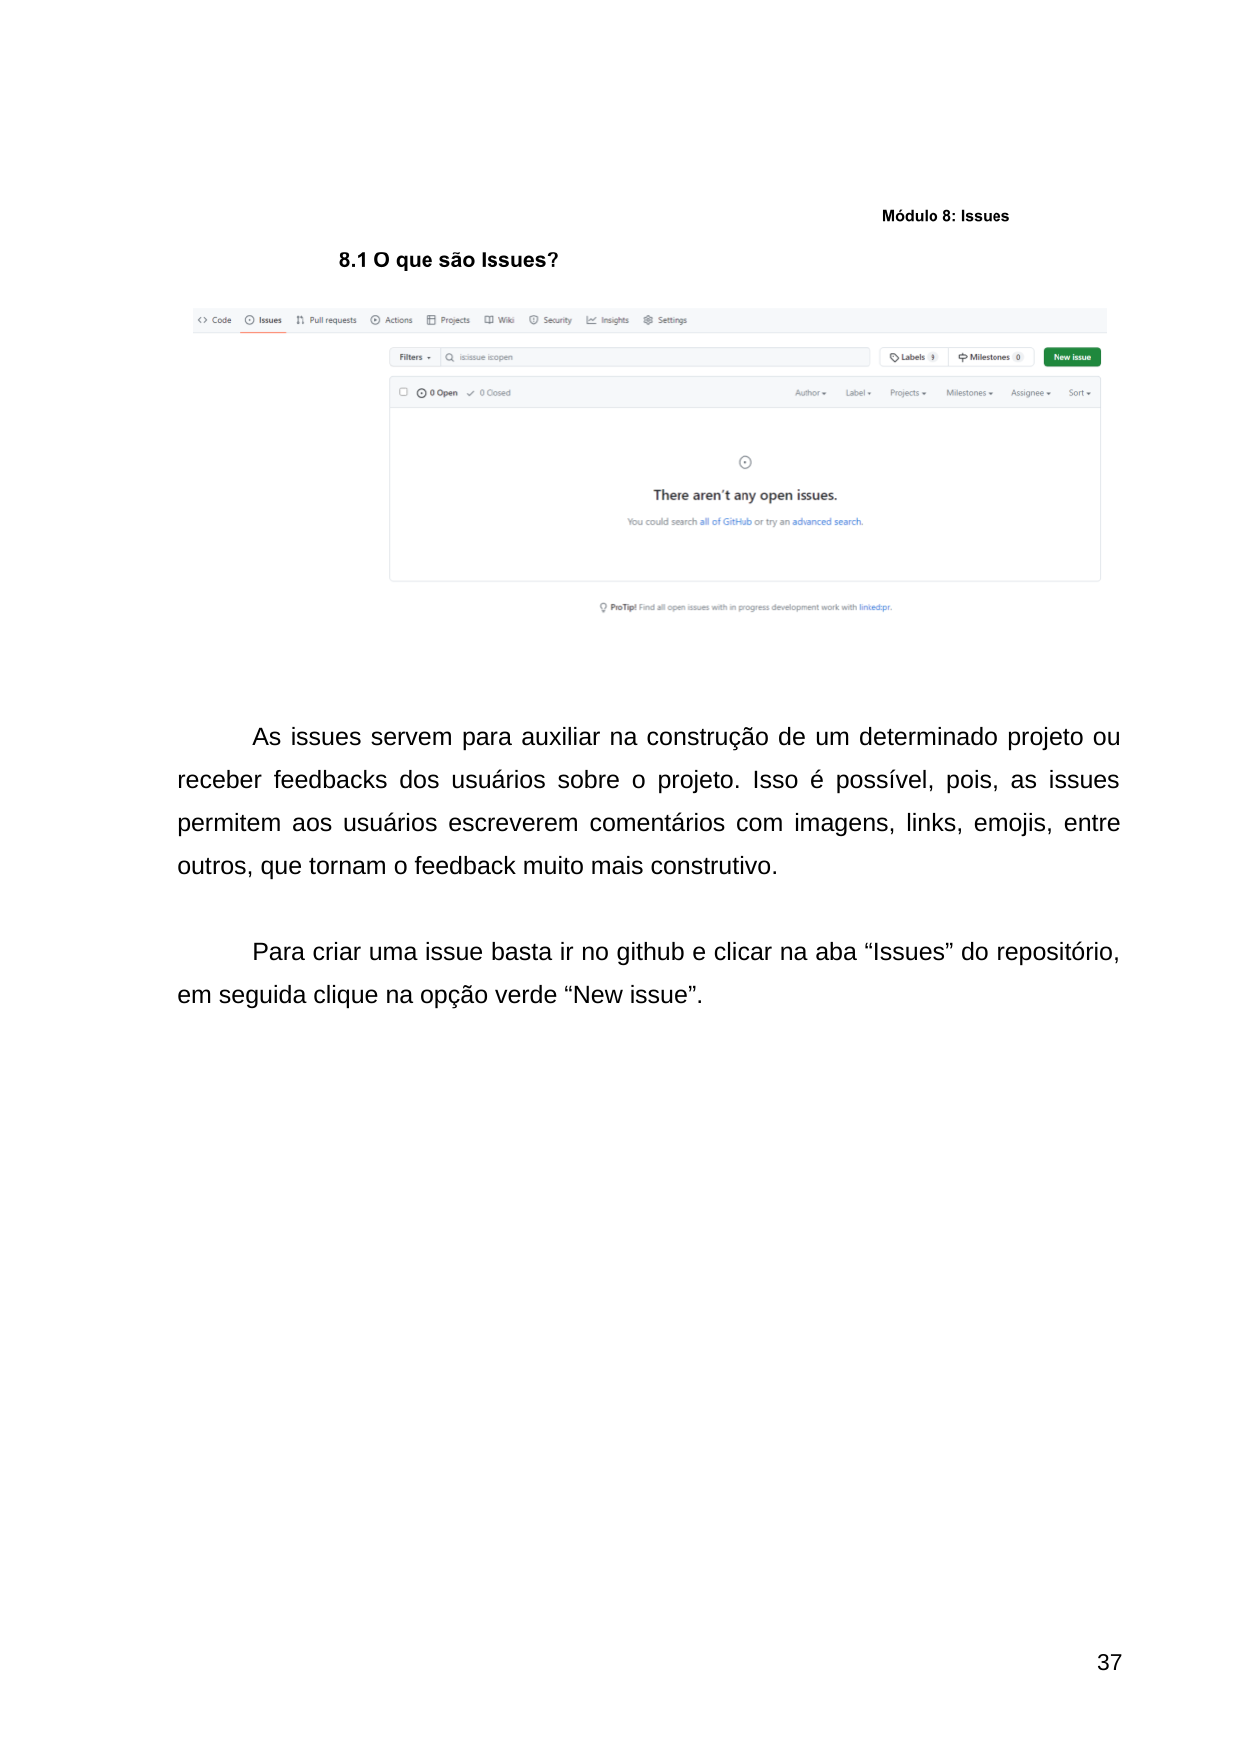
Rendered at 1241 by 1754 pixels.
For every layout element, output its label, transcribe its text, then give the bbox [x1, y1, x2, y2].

text Para criar uma issue basta ir no github e clicar na aba “Issues” do repositório, em seguida clique na opção verde “New issue”. [177, 937, 1122, 1009]
picture [177, 177, 1122, 709]
text As issues servem para auxiliar na construção de um determinado projeto ou receber feedbacks dos usuários sobre o projeto. Isso é possível, pois, as issues permitem aos usuários escreverem comentários com imagens, links, emojis, entre outros, que tornam o feedback muito mais construtivo. [177, 721, 1122, 879]
